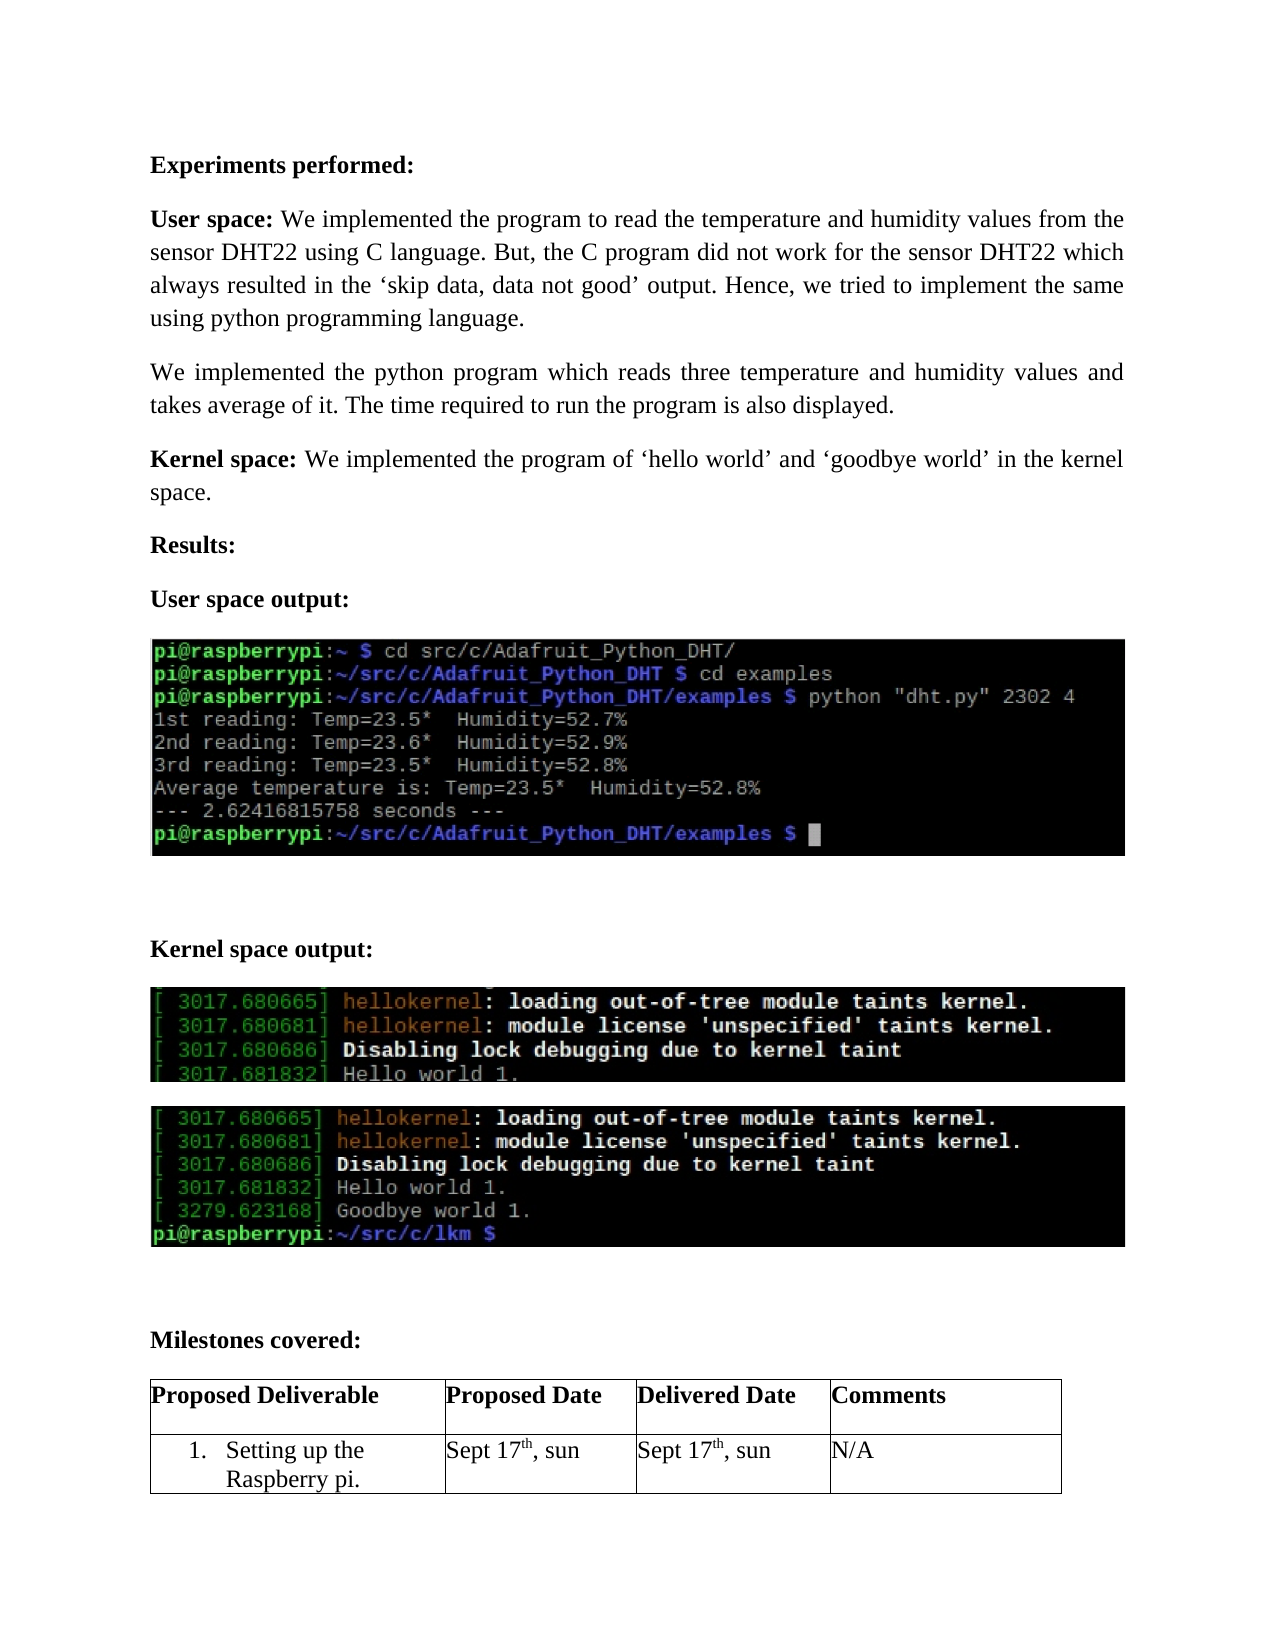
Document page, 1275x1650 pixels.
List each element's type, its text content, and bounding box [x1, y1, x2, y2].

picture [150, 1106, 1125, 1247]
table_header Proposed Deliverable [151, 1380, 445, 1434]
text We implemented the python program which reads three temperature and humidity values and takes average of it. The time required to run the program is also displayed. [150, 357, 1125, 418]
picture [150, 987, 1125, 1082]
text Kernel space output: [150, 934, 1125, 963]
table_cell N/A [831, 1435, 1061, 1492]
text User space: We implemented the program to read the temperature and humidity values from the sensor DHT22 using C language. But, the C program did not work for the sensor DHT22 which always resulted in the ‘skip data, data not good’ output. Hence, we tried to implement the same using python programming language. [150, 204, 1125, 332]
table_header Proposed Date [446, 1380, 636, 1434]
text Milestones covered: [150, 1326, 1125, 1354]
text Experiments performed: [150, 150, 1125, 179]
text User space output: [150, 584, 1125, 613]
table_header Comments [831, 1380, 1061, 1434]
table_header Delivered Date [637, 1380, 830, 1434]
text Results: [150, 531, 1125, 559]
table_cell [151, 1435, 445, 1492]
table_cell Sept 17th, sun [446, 1435, 636, 1492]
picture [150, 638, 1125, 856]
text Kernel space: We implemented the program of ‘hello world’ and ‘goodbye world’ in the kernel space. [150, 444, 1125, 505]
table_cell Sept 17th, sun [637, 1435, 830, 1492]
